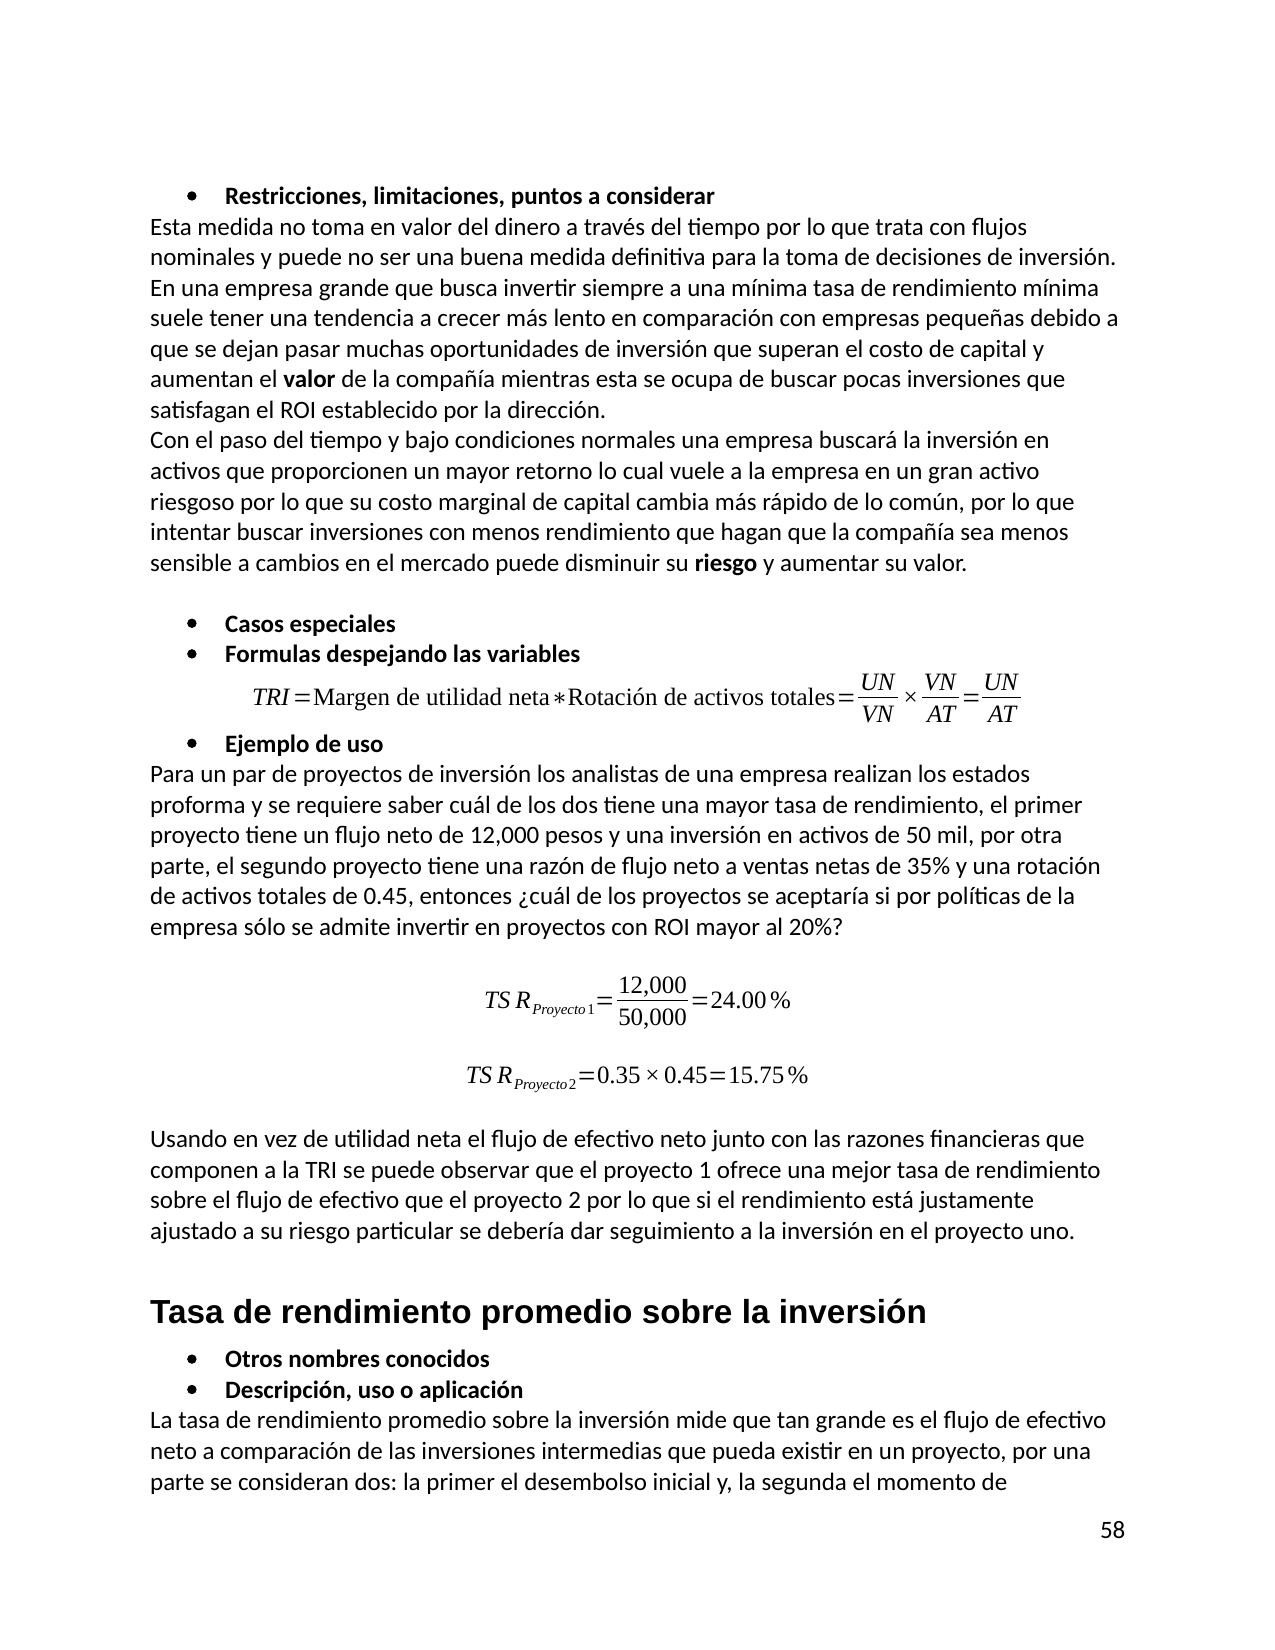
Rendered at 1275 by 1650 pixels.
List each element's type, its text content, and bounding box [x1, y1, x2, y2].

subtitle Tasa de rendimiento promedio sobre la inversión [150, 1293, 1125, 1331]
list Otros nombres conocidos [187, 1343, 1125, 1374]
text Esta medida no toma en valor del dinero a través del tiempo por lo que trata con flujos nominales y puede no ser una buena medida definitiva para la toma de decisiones de inversión. [150, 211, 1125, 272]
text Usando en vez de utilidad neta el flujo de efectivo neto junto con las razones financieras que componen a la TRI se puede observar que el proyecto 1 ofrece una mejor tasa de rendimiento sobre el flujo de efectivo que el proyecto 2 por lo que si el rendimiento está justamente ajustado a su riesgo particular se debería dar seguimiento a la inversión en el proyecto uno. [150, 1123, 1125, 1245]
list Restricciones, limitaciones, puntos a considerar [187, 181, 1125, 211]
text Con el paso del tiempo y bajo condiciones normales una empresa buscará la inversión en activos que proporcionen un mayor retorno lo cual vuele a la empresa en un gran activo riesgoso por lo que su costo marginal de capital cambia más rápido de lo común, por lo que intentar buscar inversiones con menos rendimiento que hagan que la compañía sea menos sensible a cambios en el mercado puede disminuir su riesgo y aumentar su valor. [150, 425, 1125, 577]
list Descripción, uso o aplicación [187, 1374, 1125, 1404]
text Para un par de proyectos de inversión los analistas de una empresa realizan los estados proforma y se requiere saber cuál de los dos tiene una mayor tasa de rendimiento, el primer proyecto tiene un flujo neto de 12,000 pesos y una inversión en activos de 50 mil, por otra parte, el segundo proyecto tiene una razón de flujo neto a ventas netas de 35% y una rotación de activos totales de 0.45, entonces ¿cuál de los proyectos se aceptaría si por políticas de la empresa sólo se admite invertir en proyectos con ROI mayor al 20%? [150, 758, 1125, 941]
list Formulas despejando las variables [187, 638, 1125, 669]
text En una empresa grande que busca invertir siempre a una mínima tasa de rendimiento mínima suele tener una tendencia a crecer más lento en comparación con empresas pequeñas debido a que se dejan pasar muchas oportunidades de inversión que superan el costo de capital y aumentan el valor de la compañía mientras esta se ocupa de buscar pocas inversiones que satisfagan el ROI establecido por la dirección. [150, 272, 1125, 425]
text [150, 1404, 1125, 1496]
list Ejemplo de uso [187, 728, 1125, 758]
list Casos especiales [187, 608, 1125, 638]
